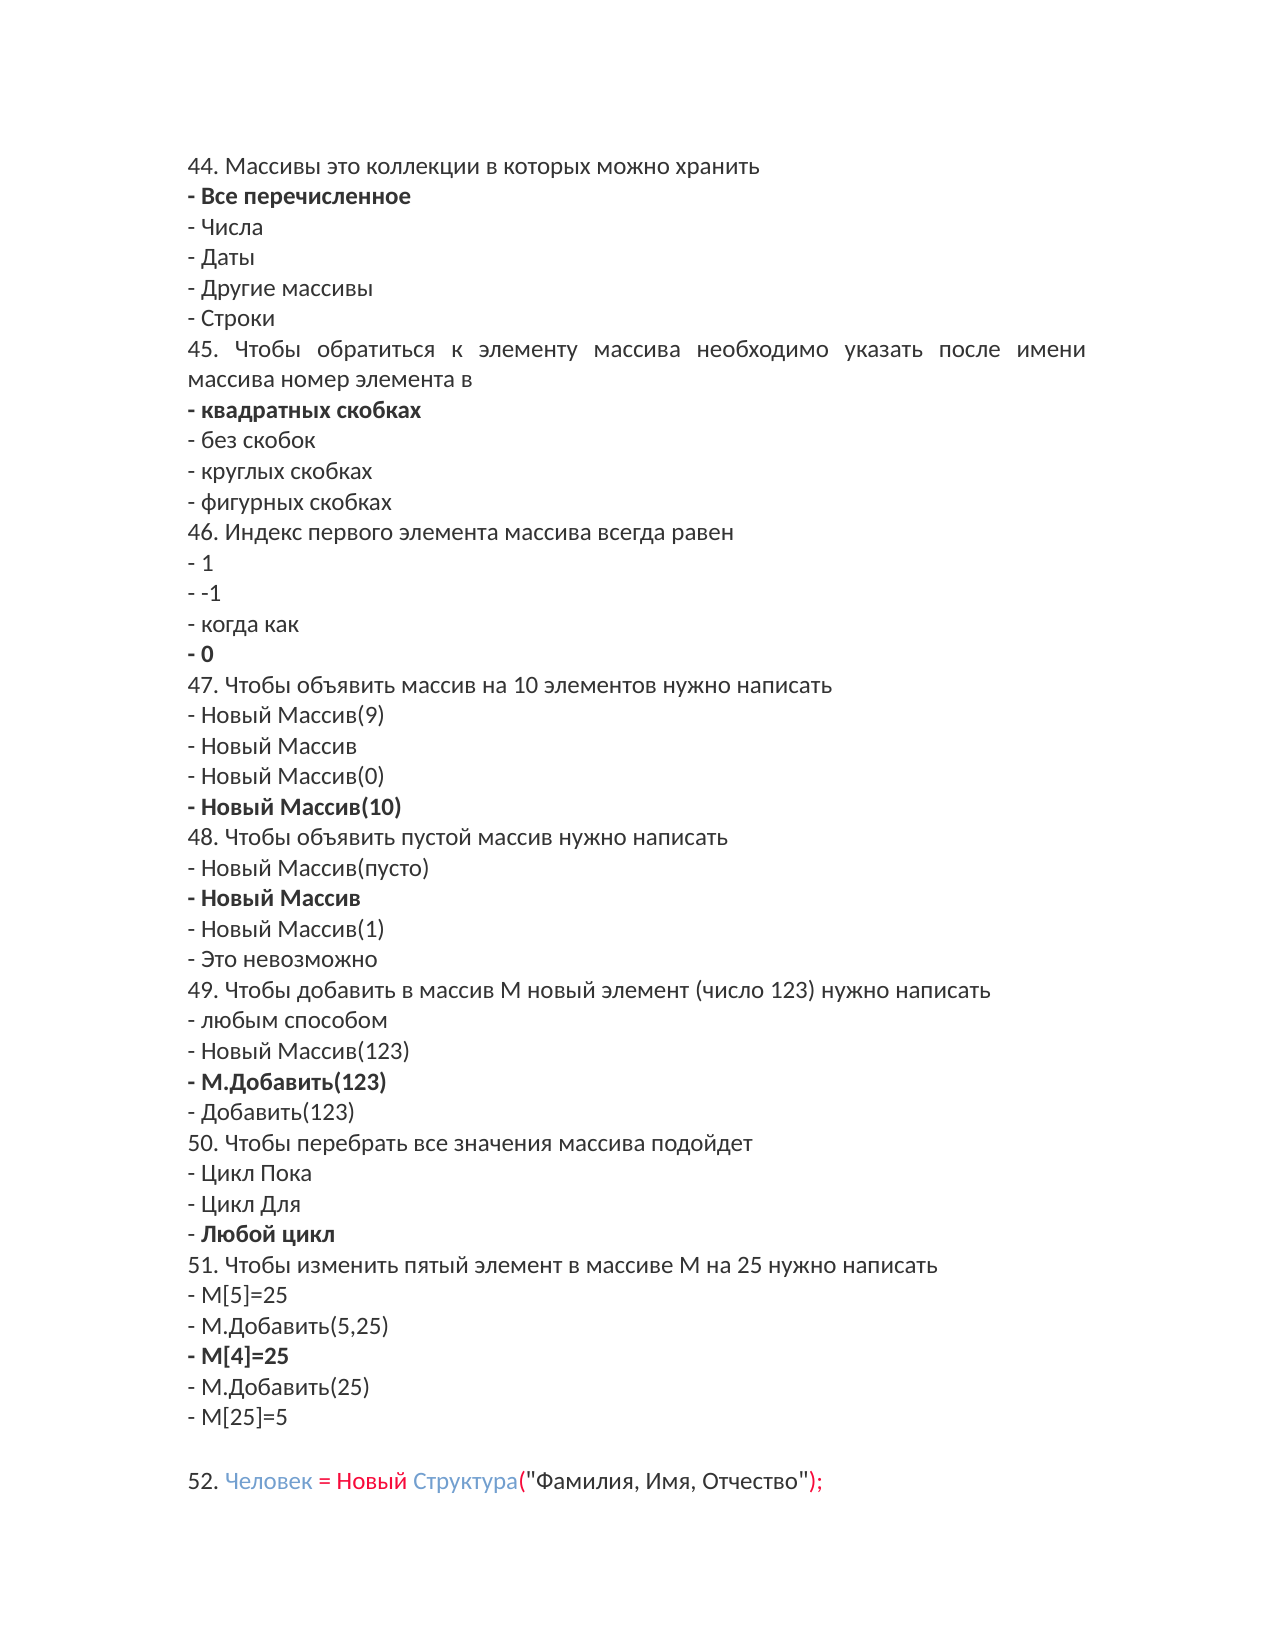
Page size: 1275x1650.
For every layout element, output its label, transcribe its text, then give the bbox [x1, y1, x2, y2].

text - Новый Массив(9) [187, 699, 1087, 730]
text - Строки [187, 303, 1087, 333]
text - М[5]=25 [187, 1279, 1087, 1310]
text - Новый Массив [187, 882, 1087, 913]
text - Новый Массив [187, 730, 1087, 760]
text 47. Чтобы объявить массив на 10 элементов нужно написать [187, 669, 1087, 699]
text - любым способом [187, 1004, 1087, 1035]
text - Новый Массив(10) [187, 791, 1087, 821]
text - фигурных скобках [187, 486, 1087, 516]
text - 1 [187, 547, 1087, 577]
text 46. Индекс первого элемента массива всегда равен [187, 516, 1087, 547]
text - Любой цикл [187, 1218, 1087, 1249]
text - -1 [187, 577, 1087, 608]
text - Новый Массив(123) [187, 1035, 1087, 1066]
text 45. Чтобы обратиться к элементу массива необходимо указать после имени массива номер элемента в [187, 333, 1087, 394]
text 51. Чтобы изменить пятый элемент в массиве М на 25 нужно написать [187, 1249, 1087, 1279]
text - Это невозможно [187, 943, 1087, 974]
text - Даты [187, 242, 1087, 272]
text - Цикл Для [187, 1188, 1087, 1218]
text - без скобок [187, 425, 1087, 455]
text - Цикл Пока [187, 1157, 1087, 1188]
text 44. Массивы это коллекции в которых можно хранить [187, 150, 1087, 181]
text - круглых скобках [187, 455, 1087, 486]
text 50. Чтобы перебрать все значения массива подойдет [187, 1127, 1087, 1157]
text - М.Добавить(123) [187, 1066, 1087, 1096]
text - Новый Массив(0) [187, 760, 1087, 791]
text - М[4]=25 [187, 1340, 1087, 1371]
text - когда как [187, 608, 1087, 638]
text - 0 [187, 638, 1087, 669]
text 52. Человек = Новый Структура("Фамилия, Имя, Отчество"); [187, 1462, 1087, 1496]
text - Числа [187, 211, 1087, 242]
text - квадратных скобках [187, 394, 1087, 425]
text - М.Добавить(25) [187, 1371, 1087, 1401]
text - Добавить(123) [187, 1096, 1087, 1127]
text 49. Чтобы добавить в массив М новый элемент (число 123) нужно написать [187, 974, 1087, 1004]
text - Новый Массив(пусто) [187, 852, 1087, 882]
text - Другие массивы [187, 272, 1087, 303]
text - Все перечисленное [187, 181, 1087, 211]
text - М.Добавить(5,25) [187, 1310, 1087, 1340]
text - Новый Массив(1) [187, 913, 1087, 943]
text - М[25]=5 [187, 1401, 1087, 1432]
text 48. Чтобы объявить пустой массив нужно написать [187, 821, 1087, 852]
